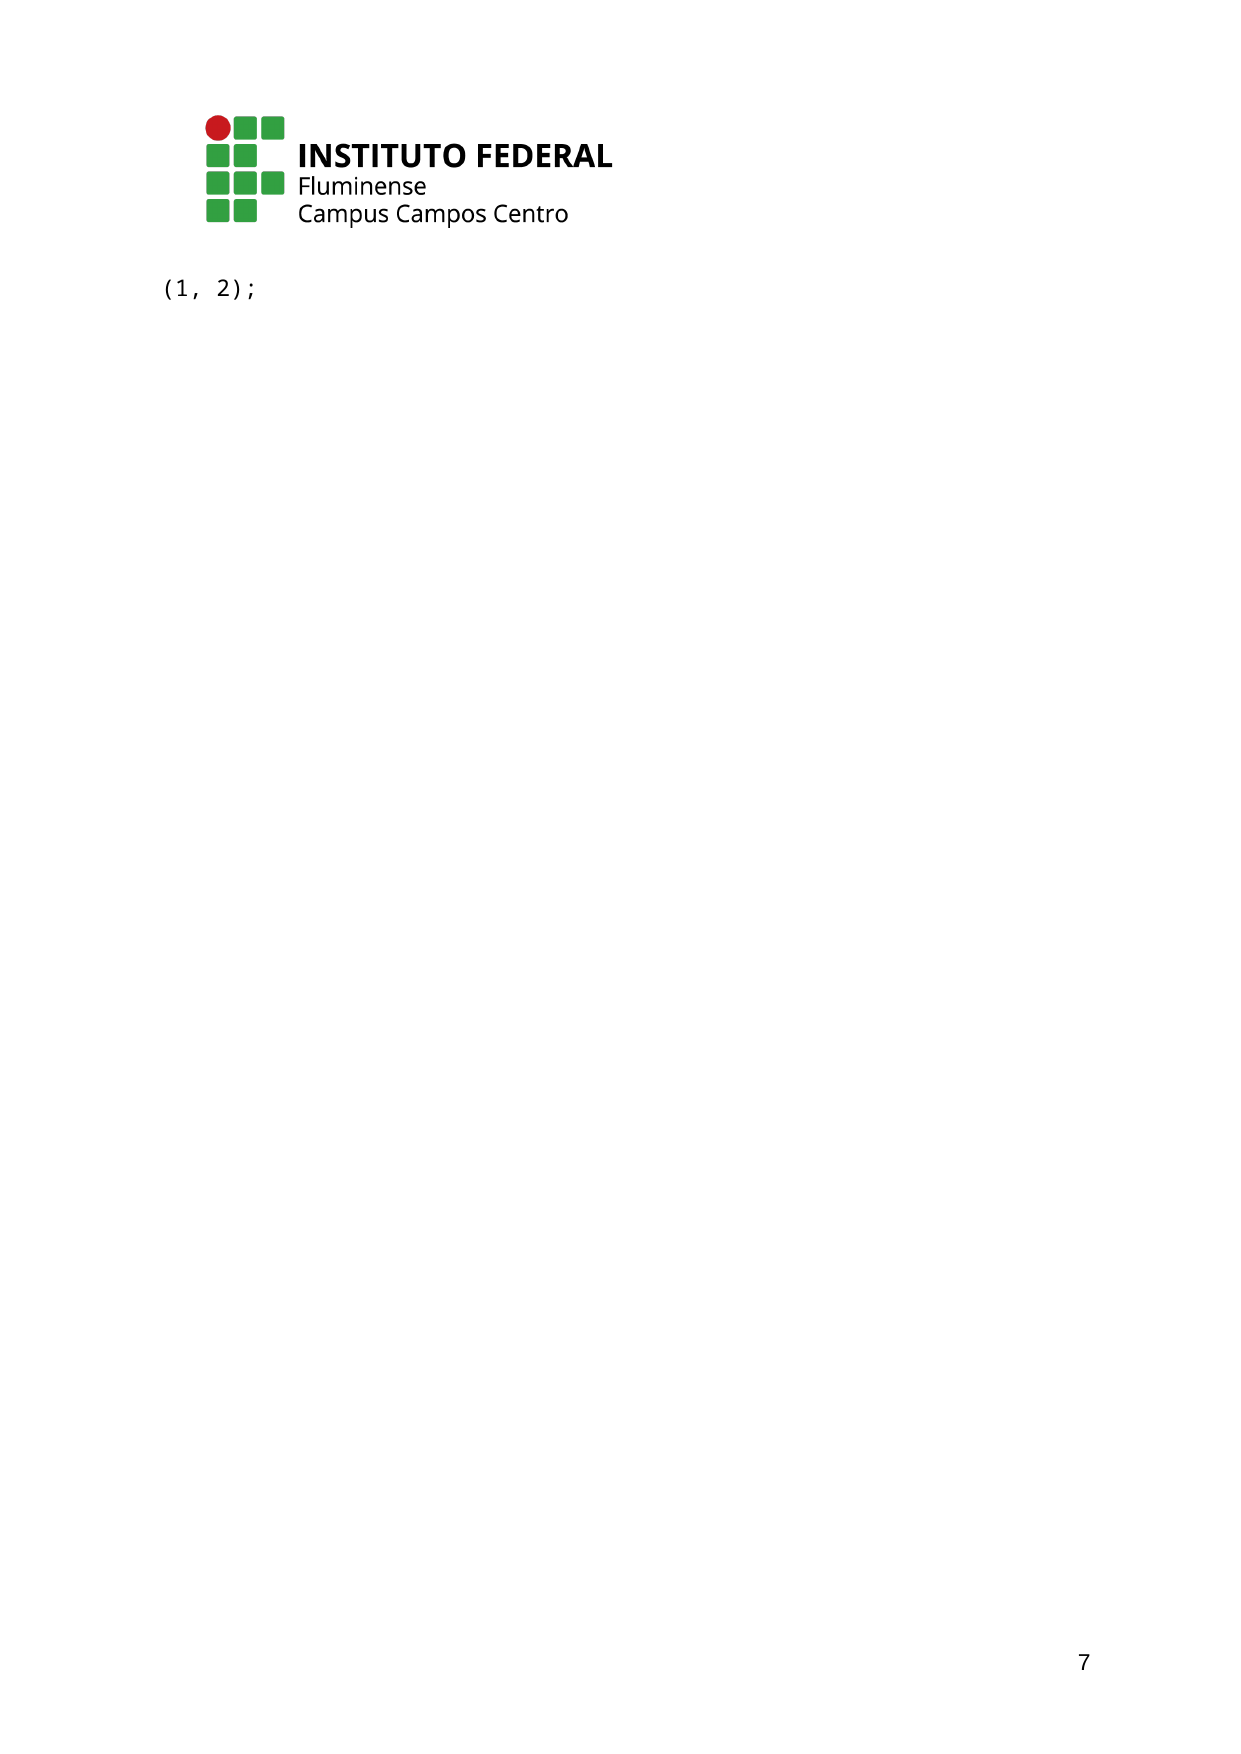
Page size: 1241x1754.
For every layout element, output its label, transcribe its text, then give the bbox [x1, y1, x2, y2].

picture [150, 75, 667, 269]
